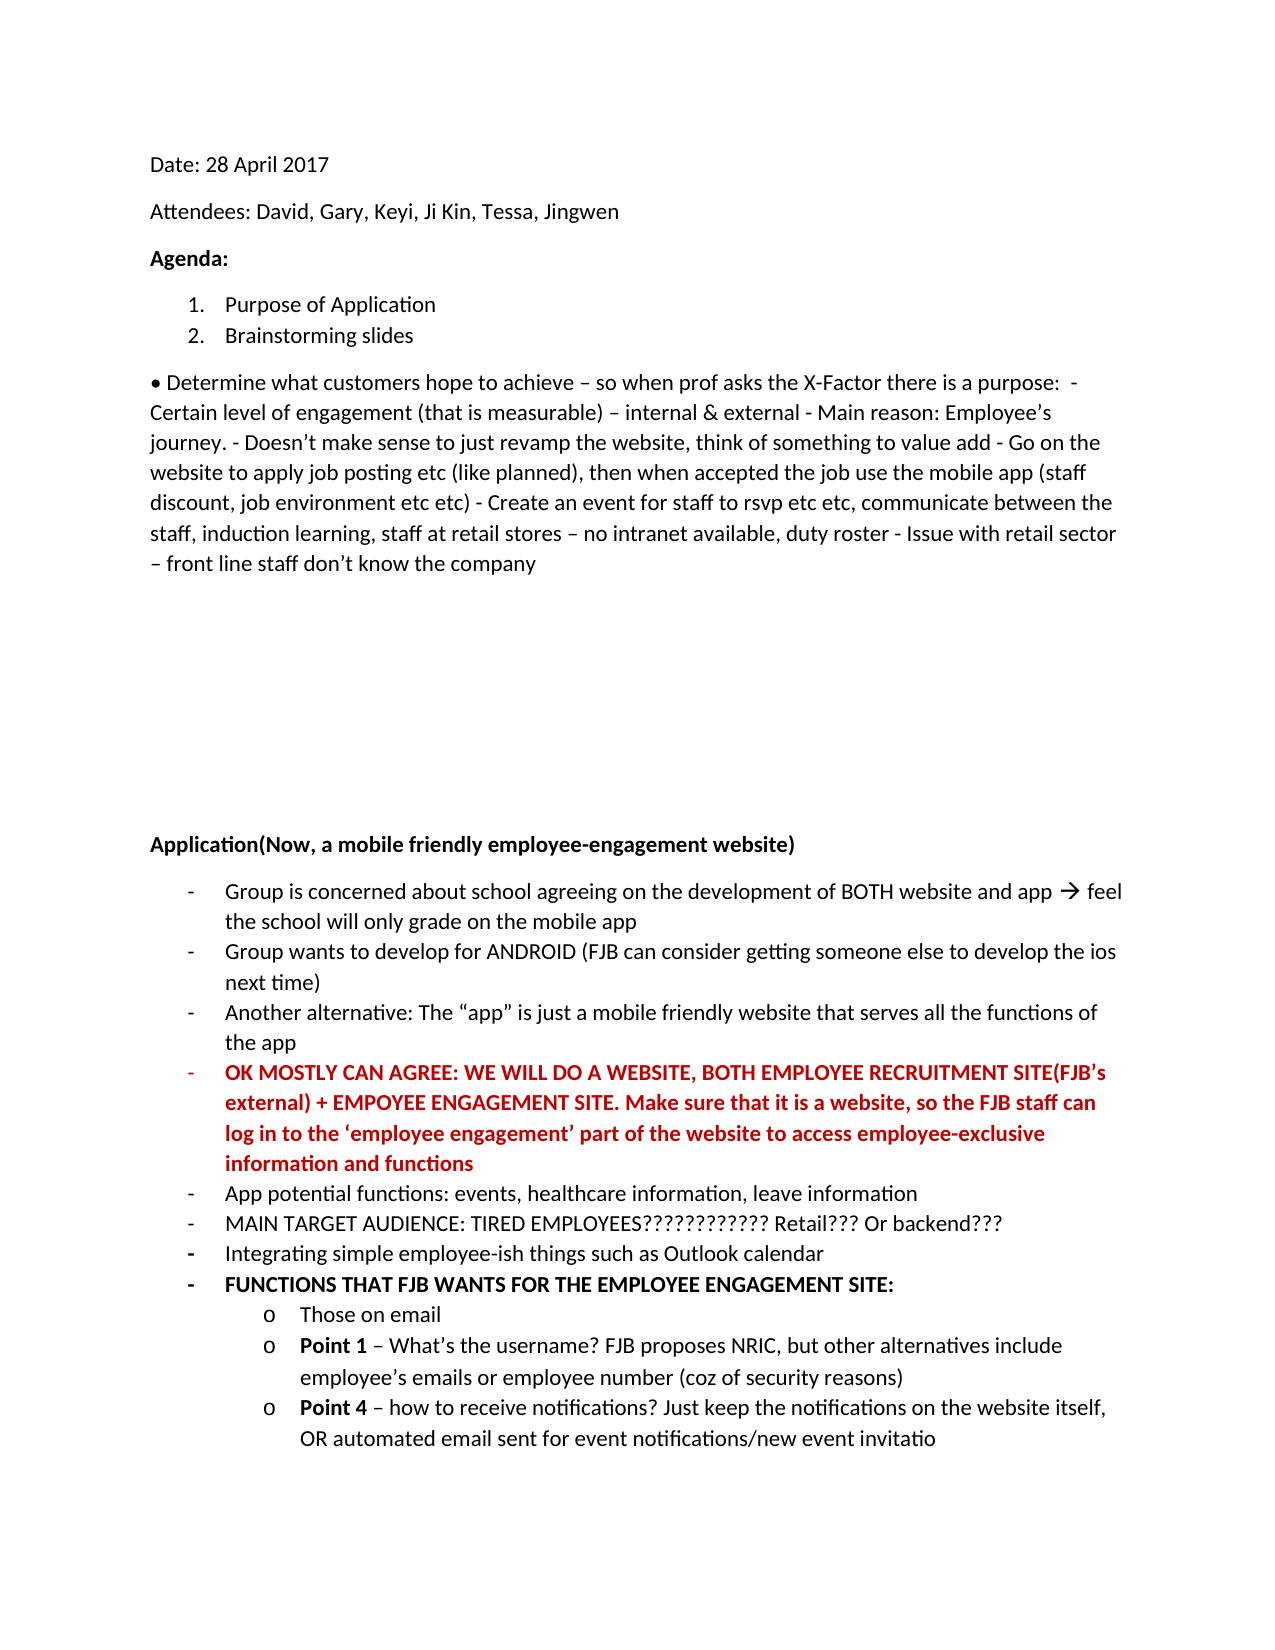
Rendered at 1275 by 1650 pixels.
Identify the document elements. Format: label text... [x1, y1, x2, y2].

list Point 4 – how to receive notifications? Just keep the notifications on the website itself, OR automated email sent for event notifications/new event invitatio [262, 1393, 1125, 1452]
list Group wants to develop for ANDROID (FJB can consider getting someone else to develop the ios next time) [187, 937, 1125, 996]
text Attendees: David, Gary, Keyi, Ji Kin, Tessa, Jingwen [150, 197, 1125, 225]
list Another alternative: The “app” is just a mobile friendly website that serves all the functions of the app [187, 998, 1125, 1056]
text Date: 28 April 2017 [150, 150, 1125, 178]
list FUNCTIONS THAT FJB WANTS FOR THE EMPLOYEE ENGAGEMENT SITE: [187, 1270, 1125, 1298]
list MAIN TARGET AUDIENCE: TIRED EMPLOYEES???????????? Retail??? Or backend??? [187, 1209, 1125, 1237]
list Integrating simple employee-ish things such as Outlook calendar [187, 1239, 1125, 1268]
list App potential functions: events, healthcare information, leave information [187, 1179, 1125, 1207]
list Purpose of Application [187, 291, 1125, 319]
list Group is concerned about school agreeing on the development of BOTH website and app feel the school will only grade on the mobile app [187, 877, 1125, 935]
list Those on email [262, 1300, 1125, 1329]
list Brainstorming slides [187, 321, 1125, 349]
text Application(Now, a mobile friendly employee-engagement website) [150, 830, 1125, 858]
text Agenda: [150, 244, 1125, 272]
text • Determine what customers hope to achieve – so when prof asks the X-Factor there is a purpose: - Certain level of engagement (that is measurable) – internal & external - Main reason: Employee’s journey. - Doesn’t make sense to just revamp the website, think of something to value add - Go on the website to apply job posting etc (like planned), then when accepted the job use the mobile app (staff discount, job environment etc etc) - Create an event for staff to rsvp etc etc, communicate between the staff, induction learning, staff at retail stores – no intranet available, duty roster - Issue with retail sector – front line staff don’t know the company [150, 368, 1125, 577]
list Point 1 – What’s the username? FJB proposes NRIC, but other alternatives include employee’s emails or employee number (coz of security reasons) [262, 1331, 1125, 1391]
list OK MOSTLY CAN AGREE: WE WILL DO A WEBSITE, BOTH EMPLOYEE RECRUITMENT SITE(FJB’s external) + EMPOYEE ENGAGEMENT SITE. Make sure that it is a website, so the FJB staff can log in to the ‘employee engagement’ part of the website to access employee-exclusive information and functions [187, 1058, 1125, 1177]
